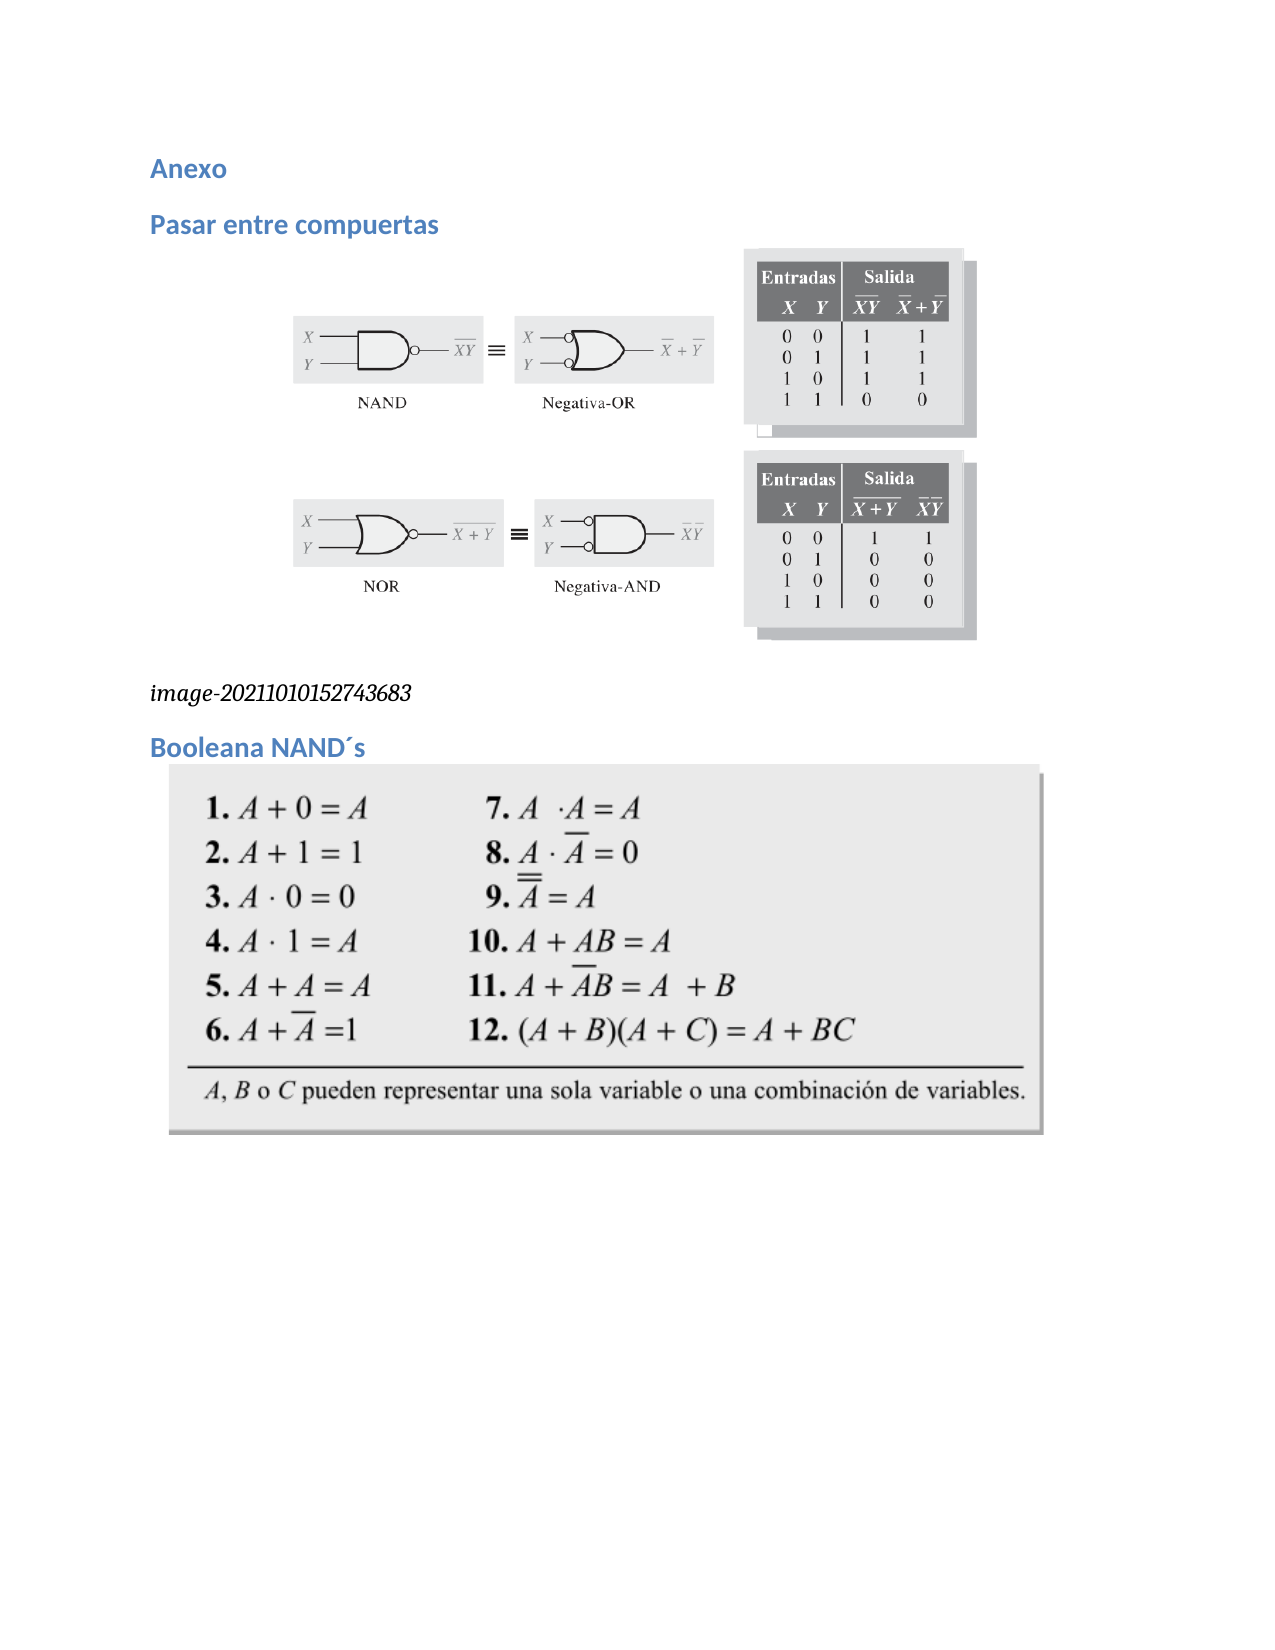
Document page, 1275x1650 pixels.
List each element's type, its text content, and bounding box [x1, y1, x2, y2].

subtitle Pasar entre compuertas [150, 206, 1125, 242]
subtitle Booleana NAND´s [150, 729, 1125, 764]
picture [168, 764, 1044, 1135]
text image-20211010152743683 [150, 679, 1125, 708]
subtitle Anexo [150, 150, 1125, 186]
picture [168, 242, 1044, 659]
